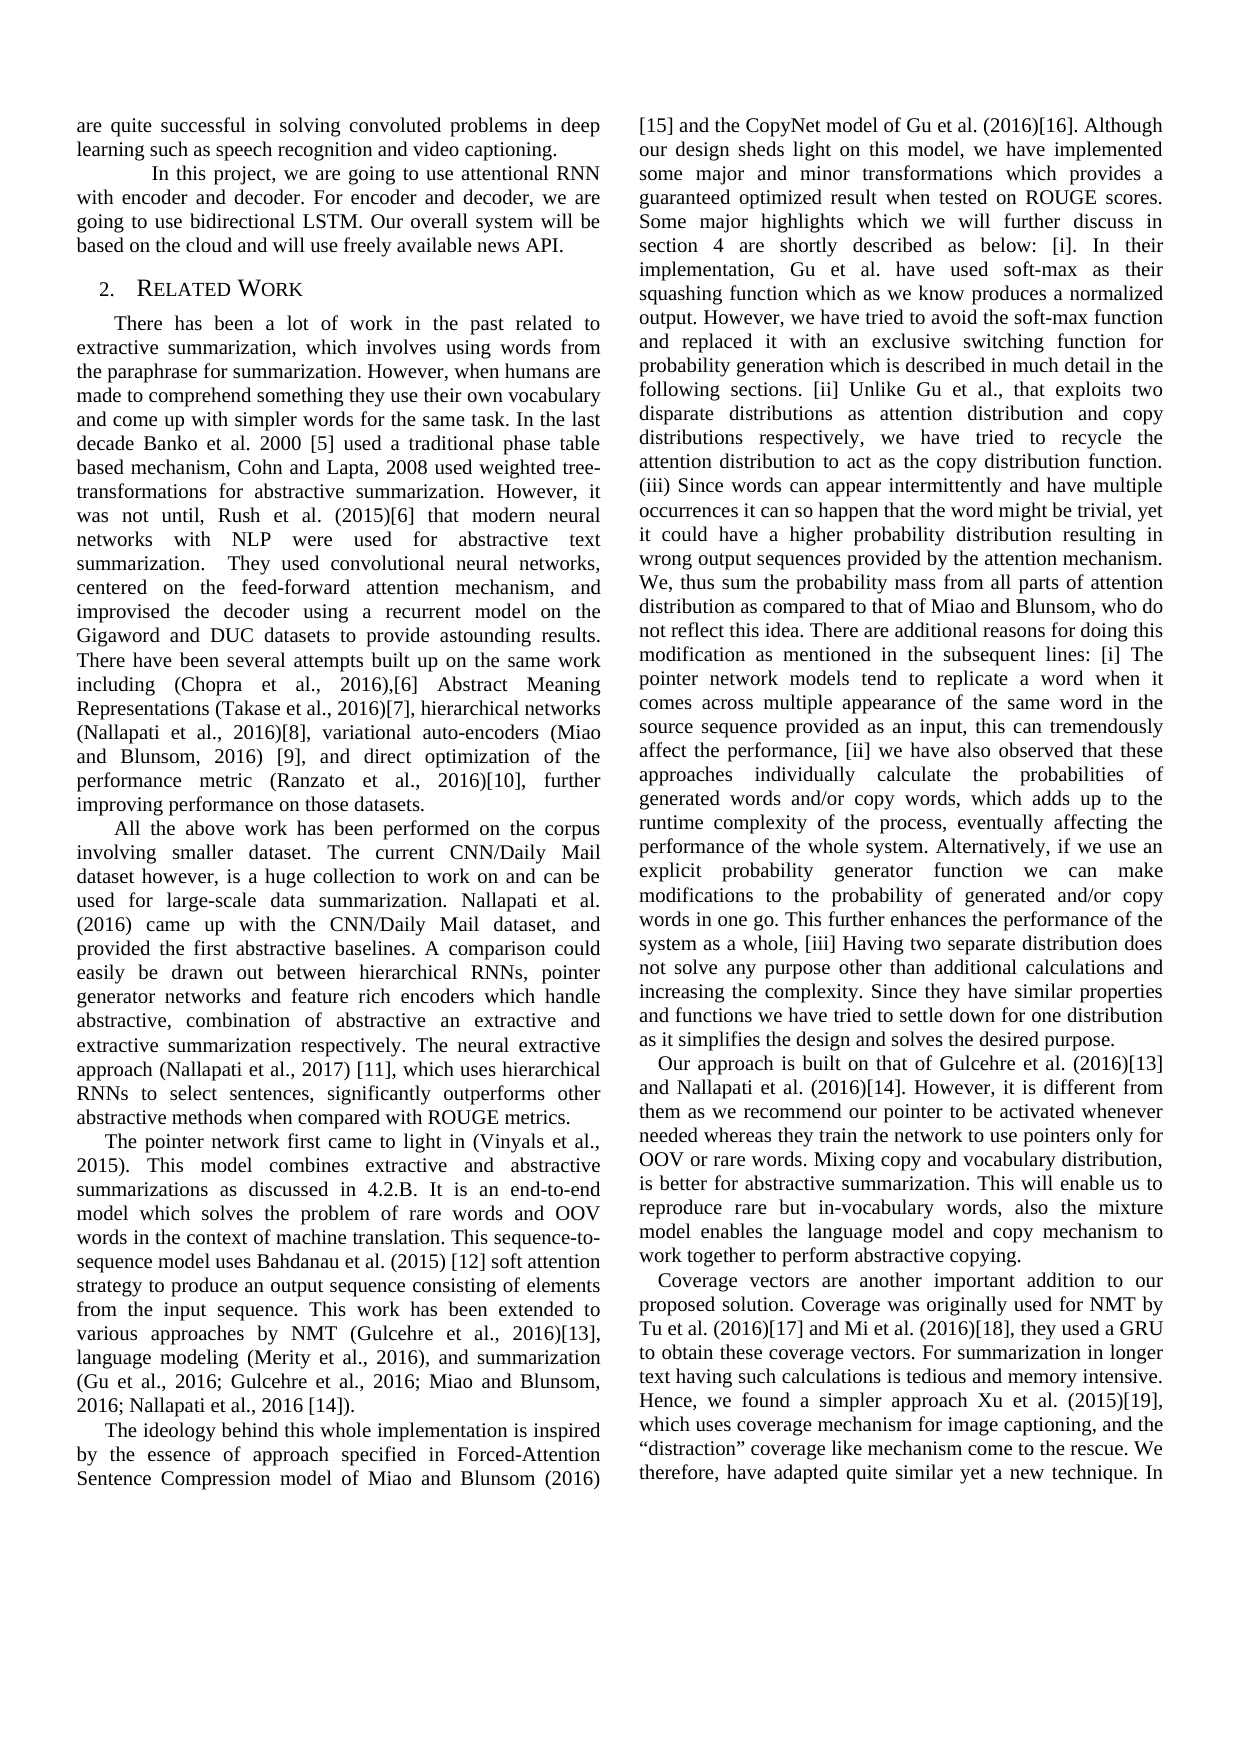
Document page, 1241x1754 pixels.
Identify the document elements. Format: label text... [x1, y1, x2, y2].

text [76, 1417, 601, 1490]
text Our approach is built on that of Gulcehre et al. (2016)[13] and Nallapati et al. (2016)[14]. However, it is different from them as we recommend our pointer to be activated whenever needed whereas they train the network to use pointers only for OOV or rare words. Mixing copy and vocabulary distribution, is better for abstractive summarization. This will enable us to reproduce rare but in-vocabulary words, also the mixture model enables the language model and copy mechanism to work together to perform abstractive copying. [639, 1051, 1164, 1267]
text All the above work has been performed on the corpus involving smaller dataset. The current CNN/Daily Mail dataset however, is a huge collection to work on and can be used for large-scale data summarization. Nallapati et al. (2016) came up with the CNN/Daily Mail dataset, and provided the first abstractive baselines. A comparison could easily be drawn out between hierarchical RNNs, pointer generator networks and feature rich encoders which handle abstractive, combination of abstractive an extractive and extractive summarization respectively. The neural extractive approach (Nallapati et al., 2017) [11], which uses hierarchical RNNs to select sentences, significantly outperforms other abstractive methods when compared with ROUGE metrics. [76, 816, 601, 1129]
text The pointer network first came to light in (Vinyals et al., 2015). This model combines extractive and abstractive summarizations as discussed in 4.2.B. It is an end-to-end model which solves the problem of rare words and OOV words in the context of machine translation. This sequence-to- sequence model uses Bahdanau et al. (2015) [12] soft attention strategy to produce an output sequence consisting of elements from the input sequence. This work has been extended to various approaches by NMT (Gulcehre et al., 2016)[13], language modeling (Merity et al., 2016), and summarization (Gu et al., 2016; Gulcehre et al., 2016; Miao and Blunsom, 2016; Nallapati et al., 2016 [14]). [76, 1129, 601, 1417]
subtitle Related Work [99, 273, 601, 302]
text The ideology behind this whole implementation is inspired by the essence of approach specified in Forced-Attention Sentence Compression model of Miao and Blunsom (2016)[15] and the CopyNet model of Gu et al. (2016)[16]. Although our design sheds light on this model, we have implemented some major and minor transformations which provides a guaranteed optimized result when tested on ROUGE scores. Some major highlights which we will further discuss in section 4 are shortly described as below: [i]. In their implementation, Gu et al. have used soft-max as their squashing function which as we know produces a normalized output. However, we have tried to avoid the soft-max function and replaced it with an exclusive switching function for probability generation which is described in much detail in the following sections. [ii] Unlike Gu et al., that exploits two disparate distributions as attention distribution and copy distributions respectively, we have tried to recycle the attention distribution to act as the copy distribution function. (iii) Since words can appear intermittently and have multiple occurrences it can so happen that the word might be trivial, yet it could have a higher probability distribution resulting in wrong output sequences provided by the attention mechanism. We, thus sum the probability mass from all parts of attention distribution as compared to that of Miao and Blunsom, who do not reflect this idea. There are additional reasons for doing this modification as mentioned in the subsequent lines: [i] The pointer network models tend to replicate a word when it comes across multiple appearance of the same word in the source sequence provided as an input, this can tremendously affect the performance, [ii] we have also observed that these approaches individually calculate the probabilities of generated words and/or copy words, which adds up to the runtime complexity of the process, eventually affecting the performance of the whole system. Alternatively, if we use an explicit probability generator function we can make modifications to the probability of generated and/or copy words in one go. This further enhances the performance of the system as a whole, [iii] Having two separate distribution does not solve any purpose other than additional calculations and increasing the complexity. Since they have similar properties and functions we have tried to settle down for one distribution as it simplifies the design and solves the desired purpose. [639, 112, 1164, 1051]
text There has been a lot of work in the past related to extractive summarization, which involves using words from the paraphrase for summarization. However, when humans are made to comprehend something they use their own vocabulary and come up with simpler words for the same task. In the last decade Banko et al. 2000 [5] used a traditional phase table based mechanism, Cohn and Lapta, 2008 used weighted tree-transformations for abstractive summarization. However, it was not until, Rush et al. (2015)[6] that modern neural networks with NLP were used for abstractive text summarization. They used convolutional neural networks, centered on the feed-forward attention mechanism, and improvised the decoder using a recurrent model on the Gigaword and DUC datasets to provide astounding results. There have been several attempts built up on the same work including (Chopra et al., 2016),[6] Abstract Meaning Representations (Takase et al., 2016)[7], hierarchical networks (Nallapati et al., 2016)[8], variational auto-encoders (Miao and Blunsom, 2016) [9], and direct optimization of the performance metric (Ranzato et al., 2016)[10], further improving performance on those datasets. [76, 311, 601, 816]
